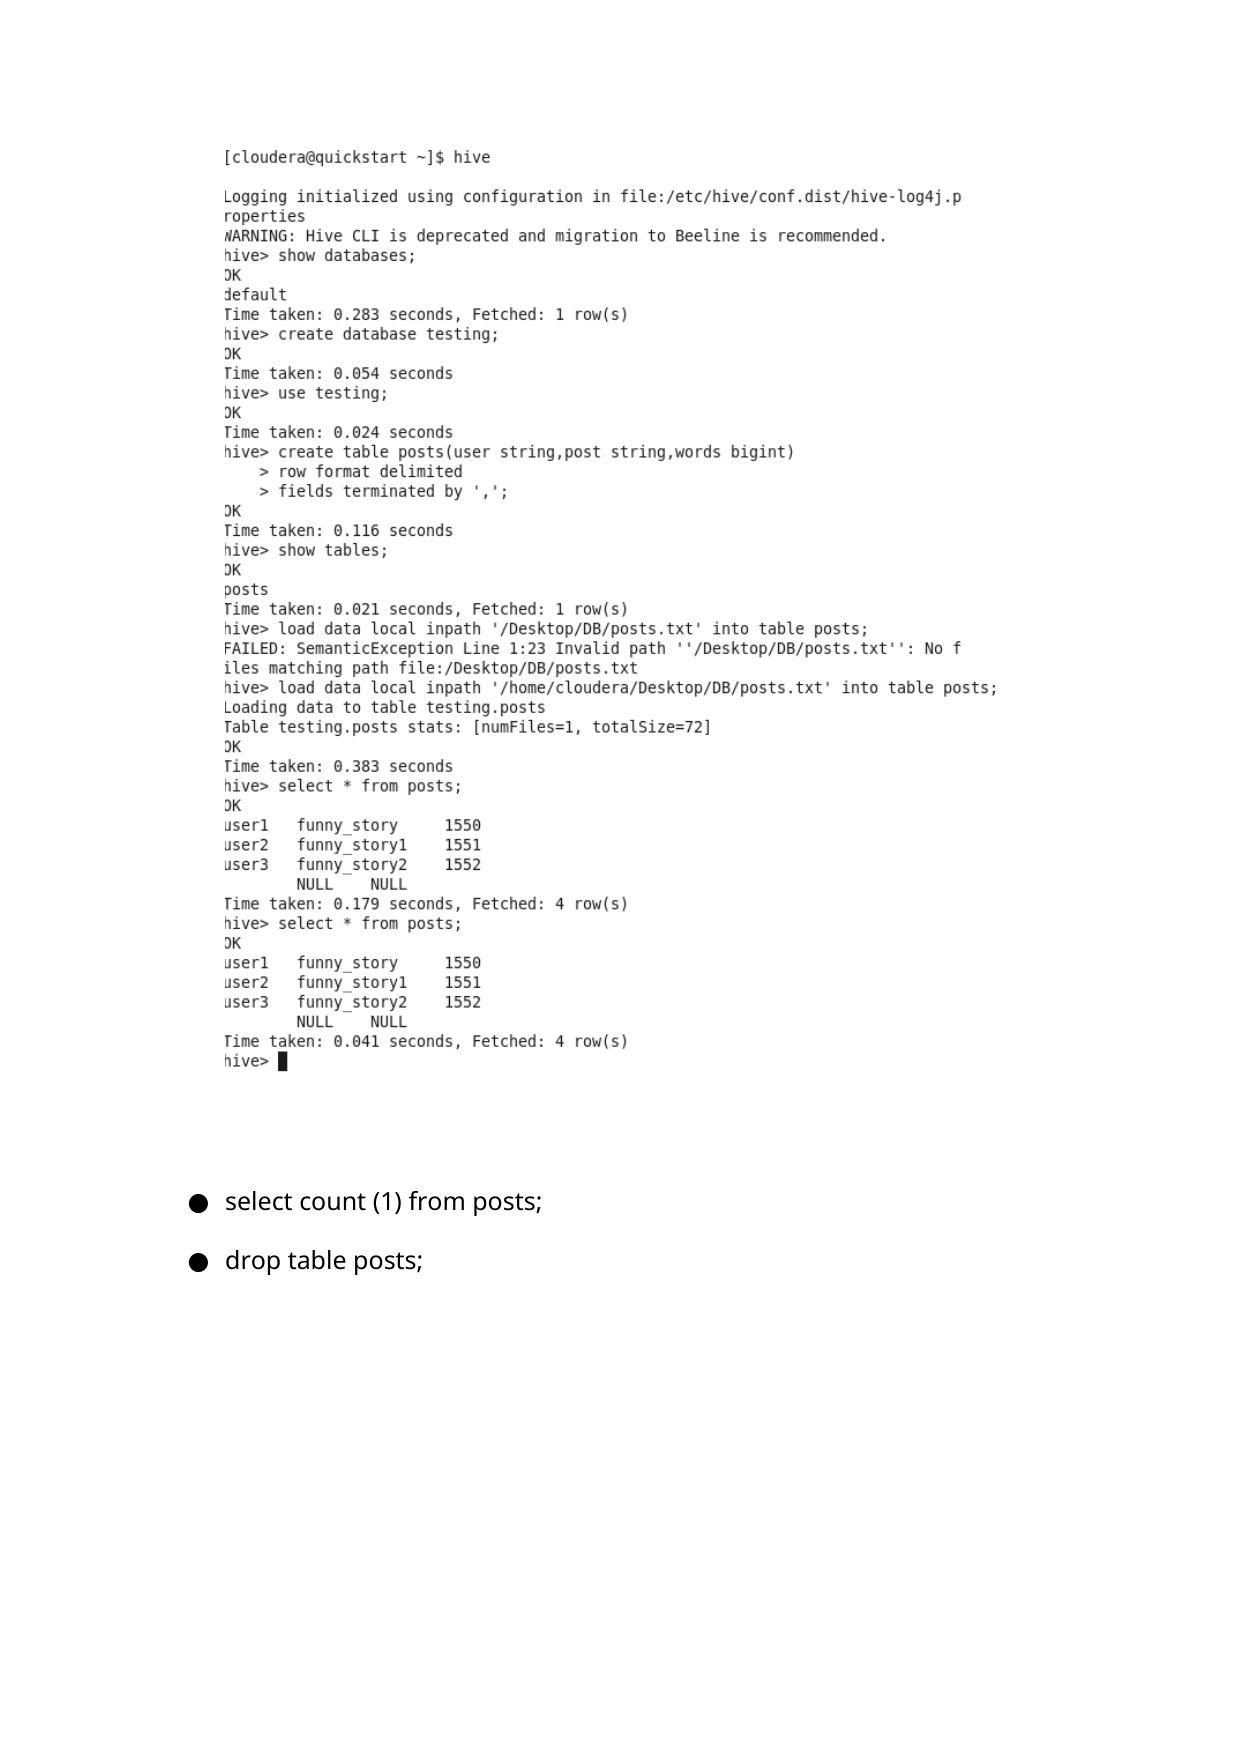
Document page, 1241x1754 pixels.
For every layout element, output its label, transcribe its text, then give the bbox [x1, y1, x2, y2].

list select count (1) from posts; [187, 1173, 1090, 1224]
list drop table posts; [187, 1232, 1090, 1283]
picture [225, 150, 1017, 1129]
